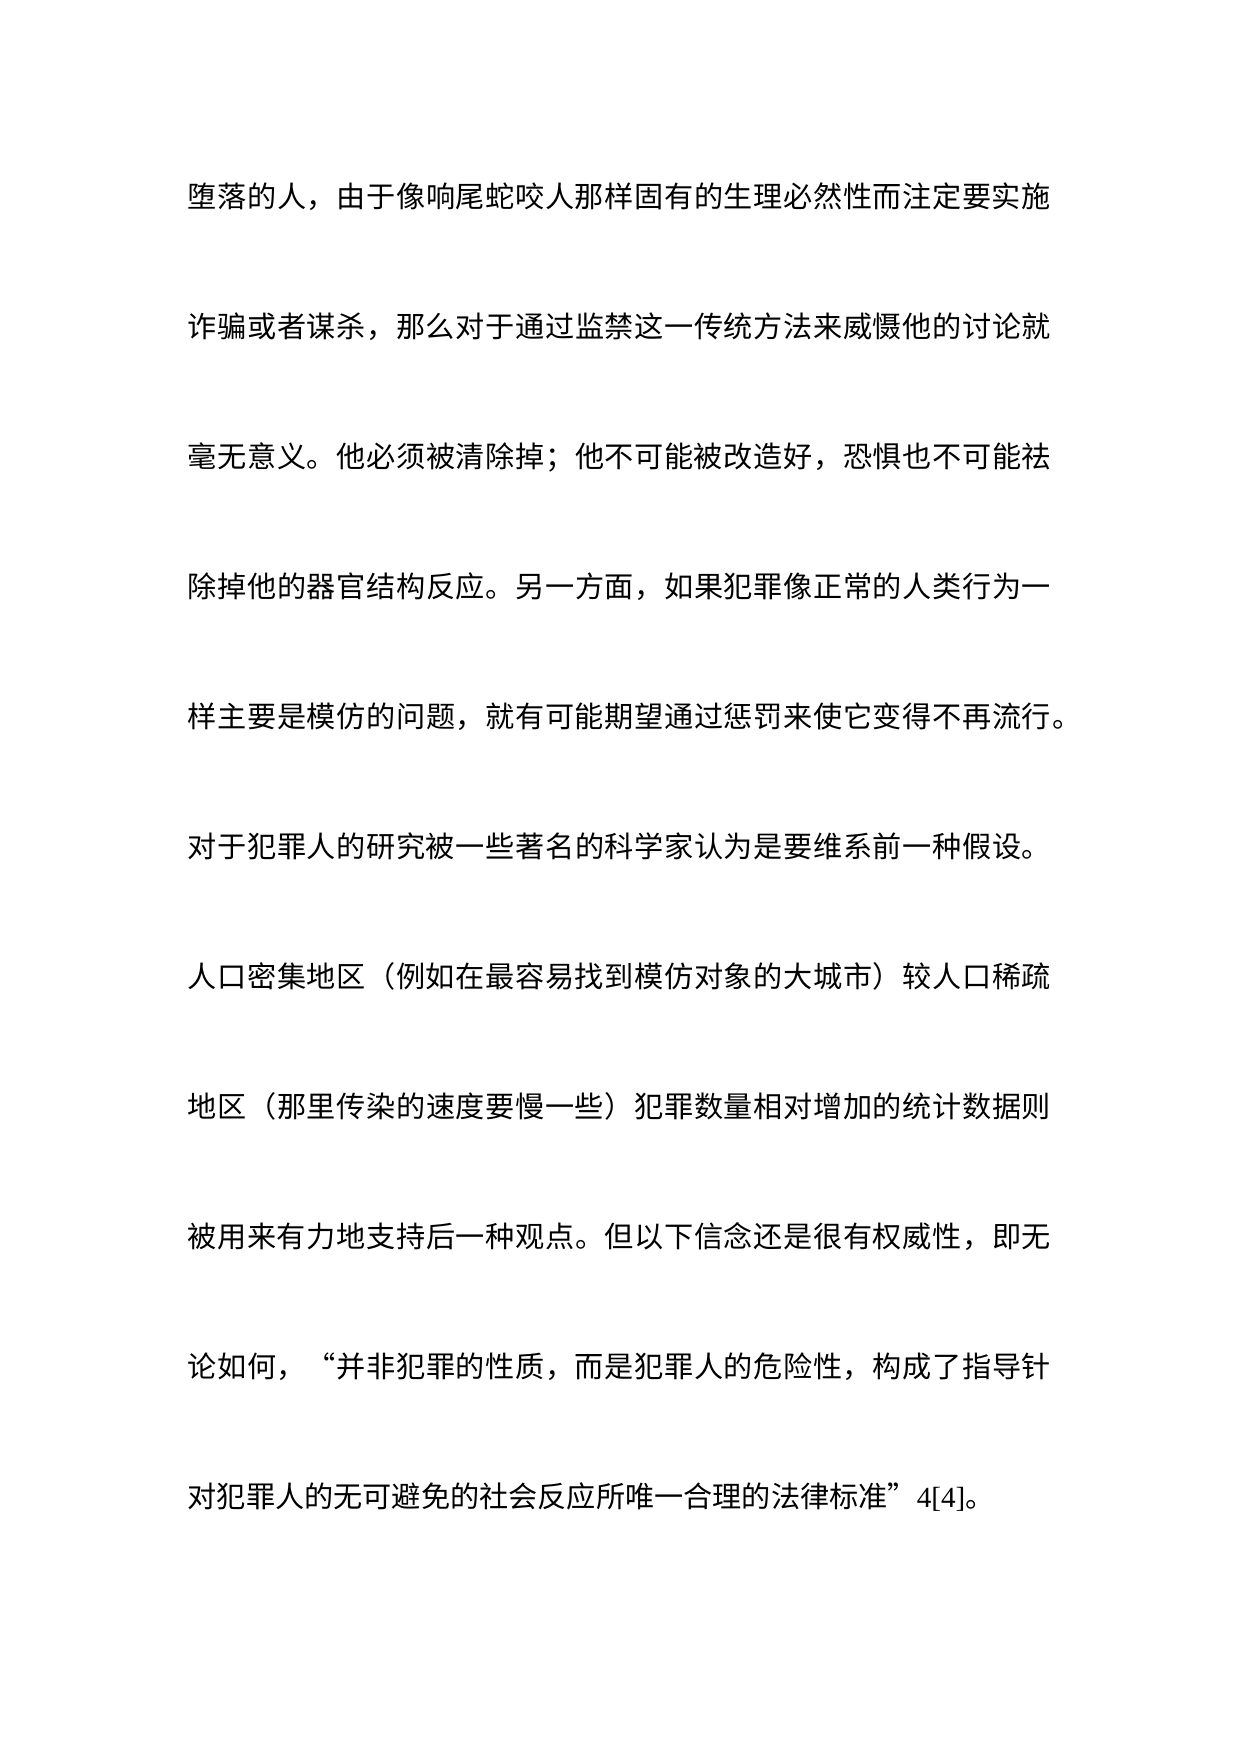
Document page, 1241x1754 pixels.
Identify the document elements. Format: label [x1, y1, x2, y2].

text [187, 162, 1053, 1527]
